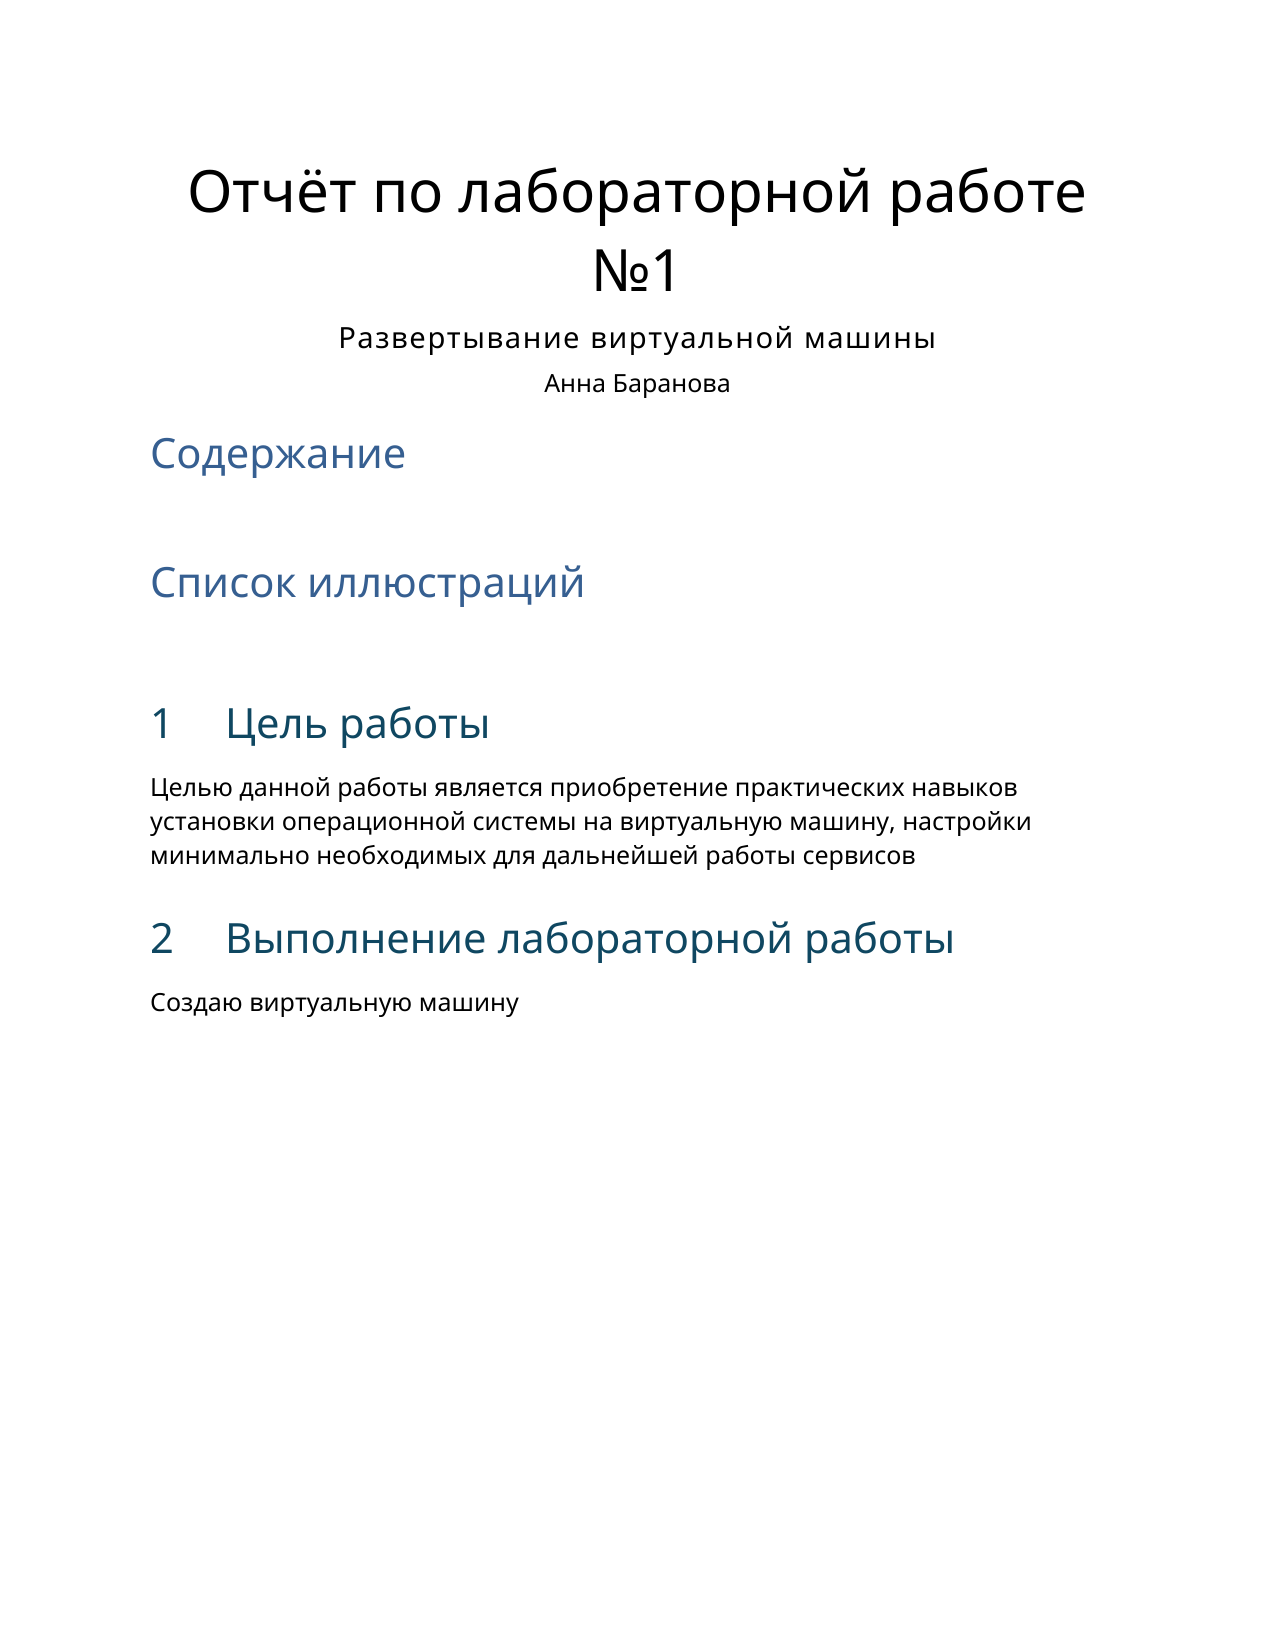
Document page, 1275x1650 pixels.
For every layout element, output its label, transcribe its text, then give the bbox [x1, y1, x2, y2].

subtitle 1 Цель работы [150, 694, 1125, 751]
subtitle Развертывание виртуальной машины [150, 317, 1125, 357]
title Отчёт по лабораторной работе №1 [150, 150, 1125, 309]
subtitle 2 Выполнение лабораторной работы [150, 909, 1125, 966]
text Целью данной работы является приобретение практических навыков установки операционной системы на виртуальную машину, настройки минимально необходимых для дальнейшей работы сервисов [150, 770, 1125, 872]
text Анна Баранова [150, 365, 1125, 399]
text Создаю виртуальную машину [150, 985, 1125, 1019]
